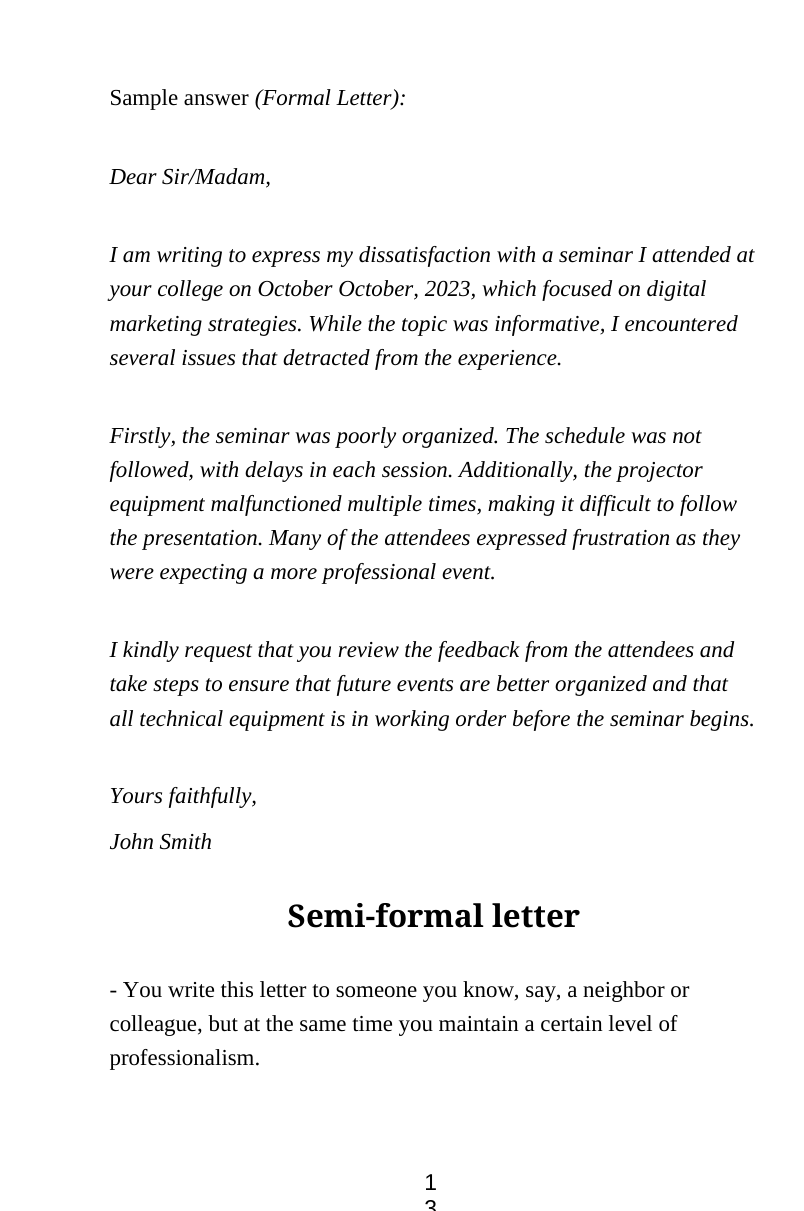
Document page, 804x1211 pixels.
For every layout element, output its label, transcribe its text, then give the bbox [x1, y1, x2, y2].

text Yours faithfully, [109, 783, 758, 809]
text - You write this letter to someone you know, say, a neighbor or colleague, but at the same time you maintain a certain level of professionalism. [109, 976, 758, 1071]
text Dear Sir/Madam, [109, 163, 758, 189]
text Firstly, the seminar was poorly organized. The schedule was not followed, with delays in each session. Additionally, the projector equipment malfunctioned multiple times, making it difficult to follow the presentation. Many of the attendees expressed frustration as they were expecting a more professional event. [109, 422, 758, 585]
subtitle Semi-formal letter [109, 894, 758, 936]
text I am writing to express my dissatisfaction with a seminar I attended at your college on October October, 2023, which focused on digital marketing strategies. While the topic was informative, I encountered several issues that detracted from the experience. [109, 241, 758, 370]
text Sample answer (Formal Letter): [109, 84, 758, 111]
text I kindly request that you review the feedback from the attendees and take steps to ensure that future events are better organized and that all technical equipment is in working order before the seminar begins. [109, 636, 758, 731]
text John Smith [109, 828, 758, 854]
